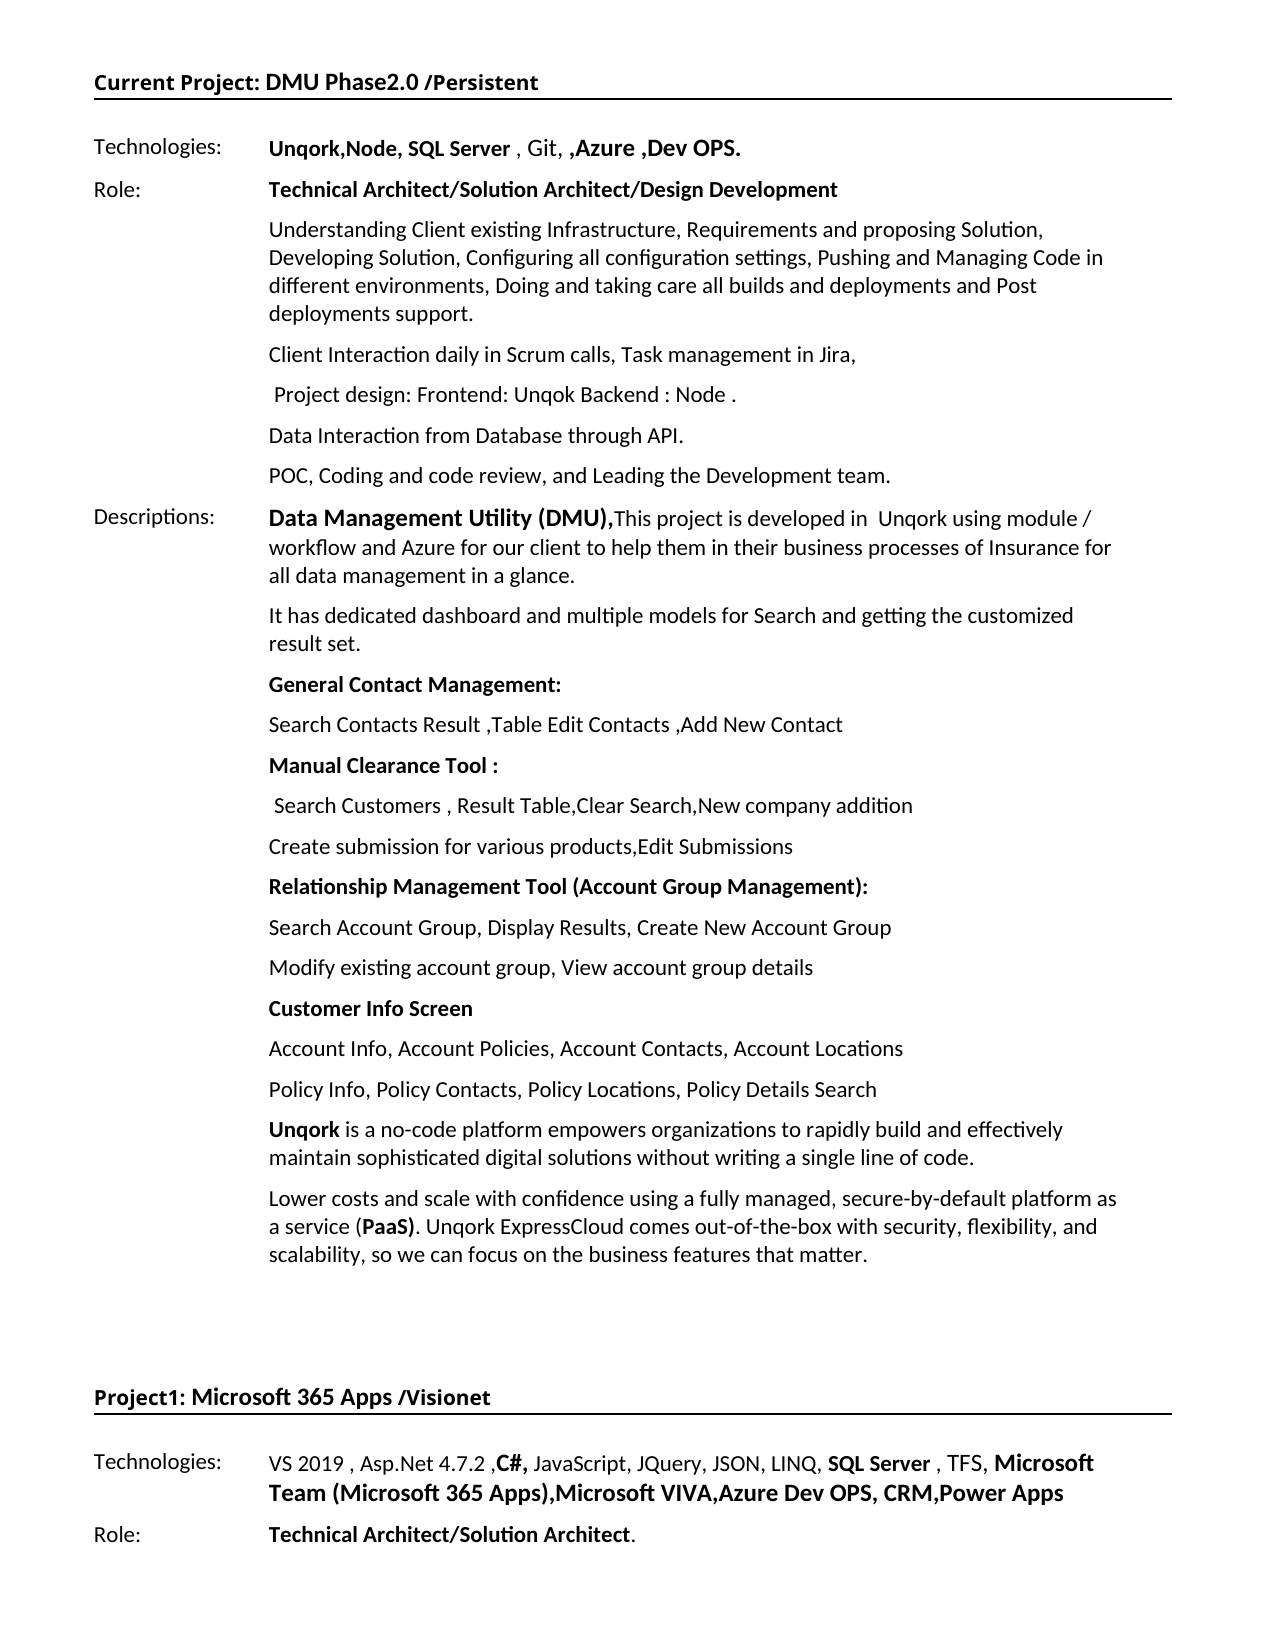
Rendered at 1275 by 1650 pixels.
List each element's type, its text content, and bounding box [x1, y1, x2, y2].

table_cell Descriptions: [82, 502, 257, 1281]
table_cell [257, 1521, 1143, 1561]
table_cell Role: [82, 1521, 257, 1561]
text Project1: Microsoft 365 Apps /Visionet [94, 1381, 1172, 1413]
table_header VS 2019 , Asp.Net 4.7.2 ,C#, JavaScript, JQuery, JSON, LINQ, SQL Server , TFS, Microsoft Team (Microsoft 365 Apps),Microsoft VIVA,Azure Dev OPS, CRM,Power Apps [257, 1447, 1143, 1521]
table_cell Data Management Utility (DMU),This project is developed in Unqork using module / workflow and Azure for our client to help them in their business processes of Insurance for all data management in a glance. It has dedicated dashboard and multiple models for Search and getting the customized result set. General Contact Management: Search Contacts Result ,Table Edit Contacts ,Add New Contact Manual Clearance Tool : Search Customers , Result Table,Clear Search,New company addition Create submission for various products,Edit Submissions Relationship Management Tool (Account Group Management): Search Account Group, Display Results, Create New Account Group Modify existing account group, View account group details Customer Info Screen Account Info, Account Policies, Account Contacts, Account Locations Policy Info, Policy Contacts, Policy Locations, Policy Details Search Unqork is a no-code platform empowers organizations to rapidly build and effectively maintain sophisticated digital solutions without writing a single line of code. Lower costs and scale with confidence using a fully managed, secure-by-default platform as a service (PaaS). Unqork ExpressCloud comes out-of-the-box with security, flexibility, and scalability, so we can focus on the business features that matter. [257, 502, 1143, 1281]
table_header Unqork,Node, SQL Server , Git, ,Azure ,Dev OPS. [257, 132, 1143, 175]
table_cell Technical Architect/Solution Architect/Design Development Understanding Client existing Infrastructure, Requirements and proposing Solution, Developing Solution, Configuring all configuration settings, Pushing and Managing Code in different environments, Doing and taking care all builds and deployments and Post deployments support. Client Interaction daily in Scrum calls, Task management in Jira, Project design: Frontend: Unqok Backend : Node . Data Interaction from Database through API. POC, Coding and code review, and Leading the Development team. [257, 175, 1143, 502]
text Current Project: DMU Phase2.0 /Persistent [94, 66, 1172, 98]
table_cell Role: [82, 175, 257, 502]
table_header Technologies: [82, 132, 257, 175]
table_header Technologies: [82, 1447, 257, 1521]
